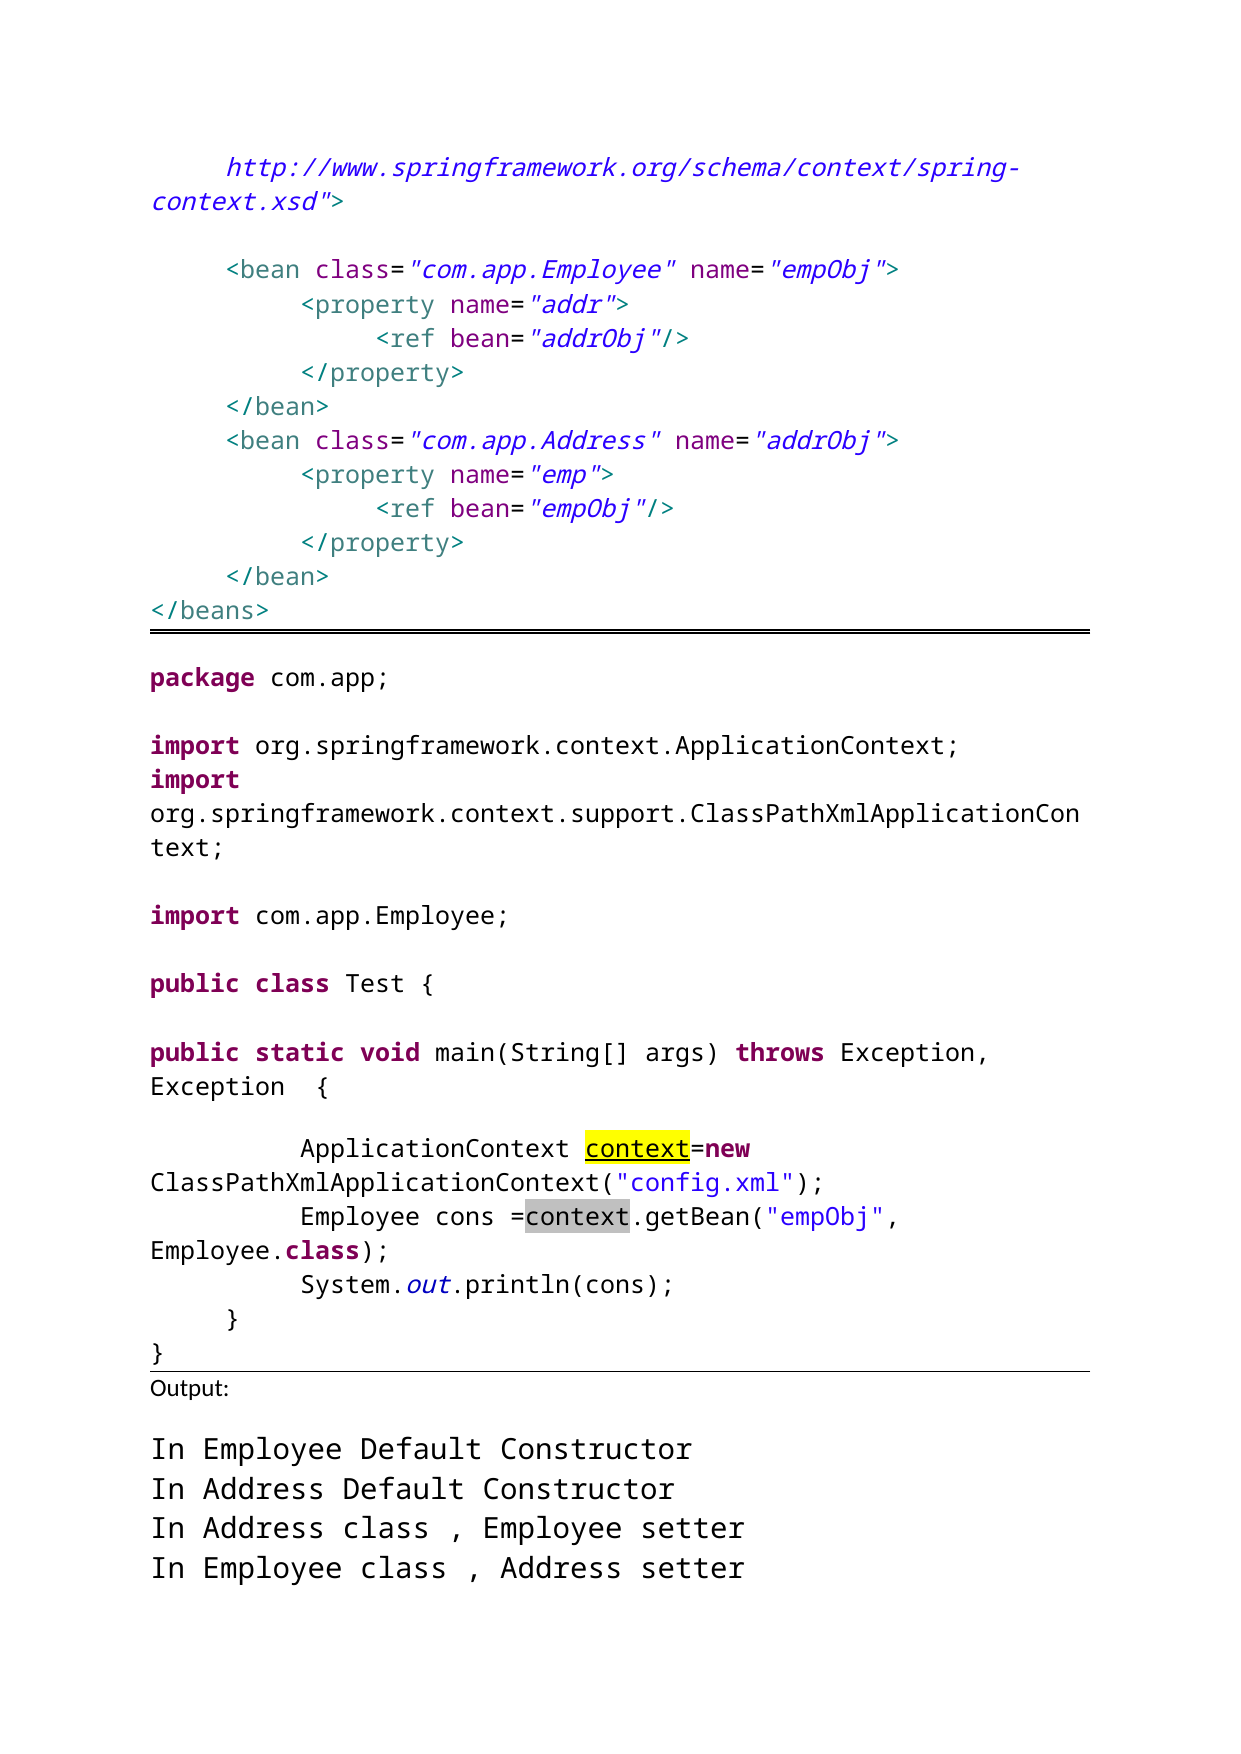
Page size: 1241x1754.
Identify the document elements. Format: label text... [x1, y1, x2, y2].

text import org.springframework.context.ApplicationContext; [150, 728, 1090, 762]
text System.out.println(cons); [150, 1267, 1090, 1301]
text In Employee Default Constructor [150, 1428, 1090, 1468]
text } [150, 1301, 1090, 1335]
text import org.springframework.context.support.ClassPathXmlApplicationContext; [150, 762, 1090, 864]
text </property> [150, 354, 1090, 388]
text public static void main(String[] args) throws Exception, Exception { [150, 1034, 1090, 1102]
text </bean> [150, 559, 1090, 593]
text import com.app.Employee; [150, 898, 1090, 932]
text </property> [150, 525, 1090, 559]
text Employee cons =context.getBean("empObj", Employee.class); [150, 1198, 1090, 1267]
text In Address Default Constructor [150, 1468, 1090, 1508]
text <bean class="com.app.Employee" name="empObj"> [150, 252, 1090, 286]
text <property name="addr"> [150, 286, 1090, 320]
text </bean> [150, 388, 1090, 422]
text </beans> [150, 593, 1090, 629]
text <ref bean="addrObj"/> [150, 320, 1090, 354]
text In Address class , Employee setter [150, 1508, 1090, 1547]
text Output: [150, 1372, 1090, 1403]
text <bean class="com.app.Address" name="addrObj"> [150, 422, 1090, 457]
text <property name="emp"> [150, 457, 1090, 491]
text In Employee class , Address setter [150, 1547, 1090, 1587]
text ApplicationContext context=new ClassPathXmlApplicationContext("config.xml"); [150, 1130, 1090, 1198]
text http://www.springframework.org/schema/context/spring-context.xsd"> [150, 150, 1090, 218]
text package com.app; [150, 659, 1090, 694]
text public class Test { [150, 966, 1090, 1000]
text <ref bean="empObj"/> [150, 491, 1090, 525]
text } [150, 1335, 1090, 1371]
